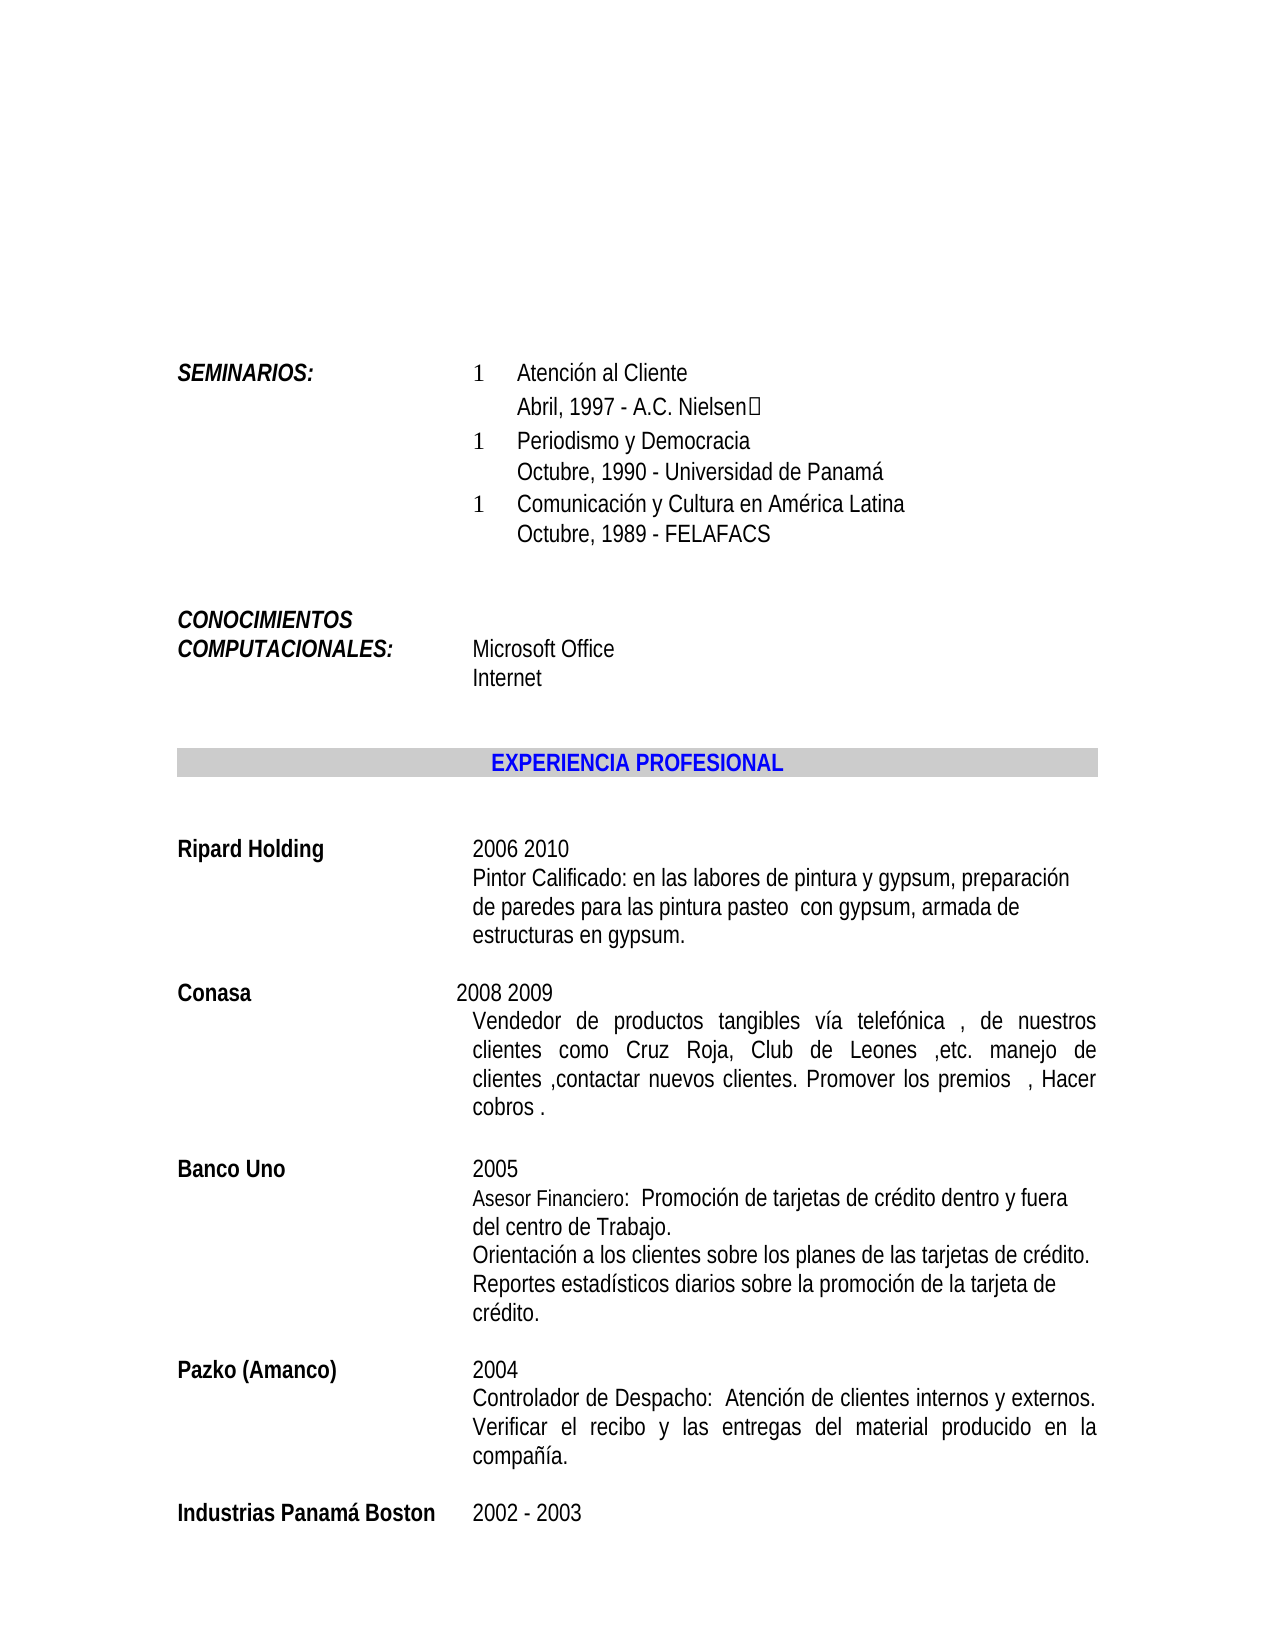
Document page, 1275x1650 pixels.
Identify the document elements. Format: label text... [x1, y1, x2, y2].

text Pazko (Amanco) 2004 [177, 1355, 1098, 1383]
text  Comunicación y Cultura en América Latina [177, 485, 1098, 519]
list Pintor Calificado: en las labores de pintura y gypsum, preparación de paredes para las pintura pasteo con gypsum, armada de estructuras en gypsum. [472, 863, 1098, 949]
text EXPERIENCIA PROFESIONAL [177, 748, 1098, 777]
text Octubre, 1990 - Universidad de Panamá [177, 457, 1098, 485]
list Orientación a los clientes sobre los planes de las tarjetas de crédito. [472, 1240, 1098, 1269]
text Abril, 1997 - A.C. Nielsen [177, 388, 1098, 422]
text  Periodismo y Democracia [177, 422, 1098, 457]
list Asesor Financiero: Promoción de tarjetas de crédito dentro y fuera del centro de Trabajo. [472, 1183, 1098, 1240]
text COMPUTACIONALES: Microsoft Office [177, 634, 1098, 662]
text Industrias Panamá Boston 2002 - 2003 [177, 1498, 1098, 1527]
text SEMINARIOS:  Atención al Cliente [177, 354, 1098, 388]
text Conasa 2008 2009 Vendedor de productos tangibles vía telefónica , de nuestros clientes como Cruz Roja, Club de Leones ,etc. manejo de clientes ,contactar nuevos clientes. Promover los premios , Hacer cobros . [177, 978, 1098, 1121]
list Reportes estadísticos diarios sobre la promoción de la tarjeta de crédito. [472, 1269, 1098, 1326]
text Ripard Holding 2006 2010 [177, 834, 1098, 863]
text Banco Uno 2005 [177, 1154, 1098, 1183]
text Internet [177, 662, 1098, 691]
text CONOCIMIENTOS [177, 605, 1098, 634]
text Octubre, 1989 - FELAFACS [177, 519, 1098, 548]
text Controlador de Despacho: Atención de clientes internos y externos. Verificar el recibo y las entregas del material producido en la compañía. [177, 1383, 1098, 1469]
